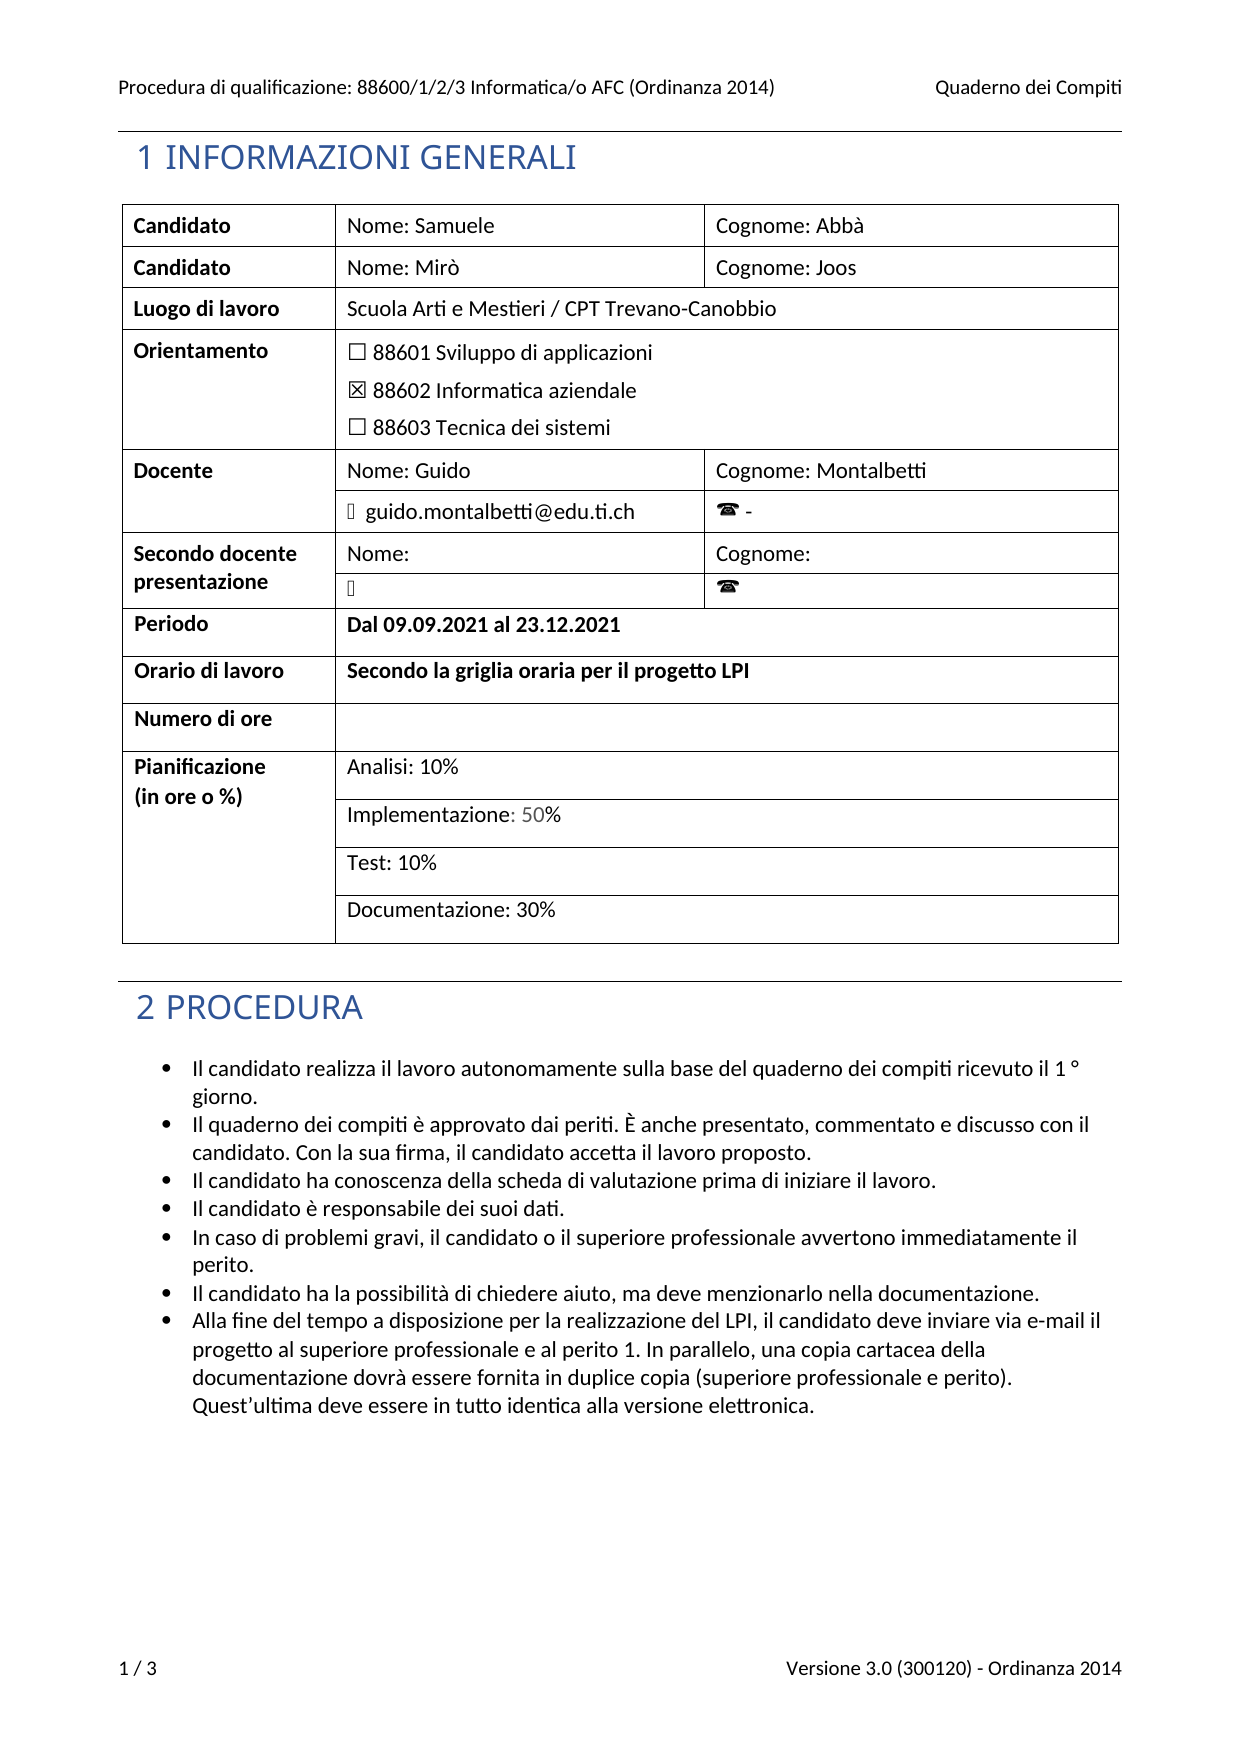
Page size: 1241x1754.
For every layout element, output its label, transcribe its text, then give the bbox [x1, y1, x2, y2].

table_cell Cognome: [705, 533, 1118, 573]
table_cell Secondo la griglia oraria per il progetto LPI [336, 657, 1118, 703]
subtitle PROCEDURA [118, 982, 1122, 1029]
table_cell - [705, 491, 1118, 532]
list In caso di problemi gravi, il candidato o il superiore professionale avvertono immediatamente il perito. [162, 1223, 1122, 1279]
table_cell Orientamento [123, 330, 335, 449]
list Il candidato ha conoscenza della scheda di valutazione prima di iniziare il lavoro. [162, 1167, 1122, 1194]
table_cell Pianificazione (in ore o %) [123, 752, 335, 942]
table_cell [705, 574, 1118, 608]
table_header Cognome: Abbà [705, 205, 1118, 246]
table_cell Secondo docente presentazione [123, 533, 335, 608]
subtitle INFORMAZIONI GENERALI [118, 132, 1122, 179]
list Il quaderno dei compiti è approvato dai periti. È anche presentato, commentato e discusso con il candidato. Con la sua firma, il candidato accetta il lavoro proposto. [162, 1111, 1122, 1167]
table_header Nome: Samuele [336, 205, 704, 246]
table_cell Nome: [336, 533, 704, 573]
table_cell Documentazione: 30% [336, 896, 1118, 942]
table_cell Docente [123, 450, 335, 532]
list Il candidato è responsabile dei suoi dati. [162, 1194, 1122, 1223]
table_cell Cognome: Montalbetti [705, 450, 1118, 490]
table_cell 88601 Sviluppo di applicazioni 88602 Informatica aziendale 88603 Tecnica dei sistemi [336, 330, 1118, 449]
table_cell Periodo [123, 609, 335, 656]
table_cell Analisi: 10% [336, 752, 1118, 799]
table_cell Numero di ore [123, 704, 335, 751]
table_cell Scuola Arti e Mestieri / CPT Trevano-Canobbio [336, 288, 1118, 329]
table_cell Nome: Mirò [336, 247, 704, 287]
table_cell guido.montalbetti@edu.ti.ch [336, 491, 704, 532]
table_cell [336, 574, 704, 608]
table_cell [336, 704, 1118, 751]
table_cell Nome: Guido [336, 450, 704, 490]
table_header Candidato [123, 205, 335, 246]
list Alla fine del tempo a disposizione per la realizzazione del LPI, il candidato deve inviare via e-mail il progetto al superiore professionale e al perito 1. In parallelo, una copia cartacea della documentazione dovrà essere fornita in duplice copia (superiore professionale e perito). Quest’ultima deve essere in tutto identica alla versione elettronica. [162, 1307, 1122, 1419]
table_cell Orario di lavoro [123, 657, 335, 703]
list Il candidato ha la possibilità di chiedere aiuto, ma deve menzionarlo nella documentazione. [162, 1279, 1122, 1307]
list Il candidato realizza il lavoro autonomamente sulla base del quaderno dei compiti ricevuto il 1 ° giorno. [162, 1054, 1122, 1111]
table_cell Test: 10% [336, 848, 1118, 894]
table_cell Implementazione: 50% [336, 800, 1118, 847]
table_cell Cognome: Joos [705, 247, 1118, 287]
table_cell Dal 09.09.2021 al 23.12.2021 [336, 609, 1118, 656]
table_cell Candidato [123, 247, 335, 287]
table_cell Luogo di lavoro [123, 288, 335, 329]
